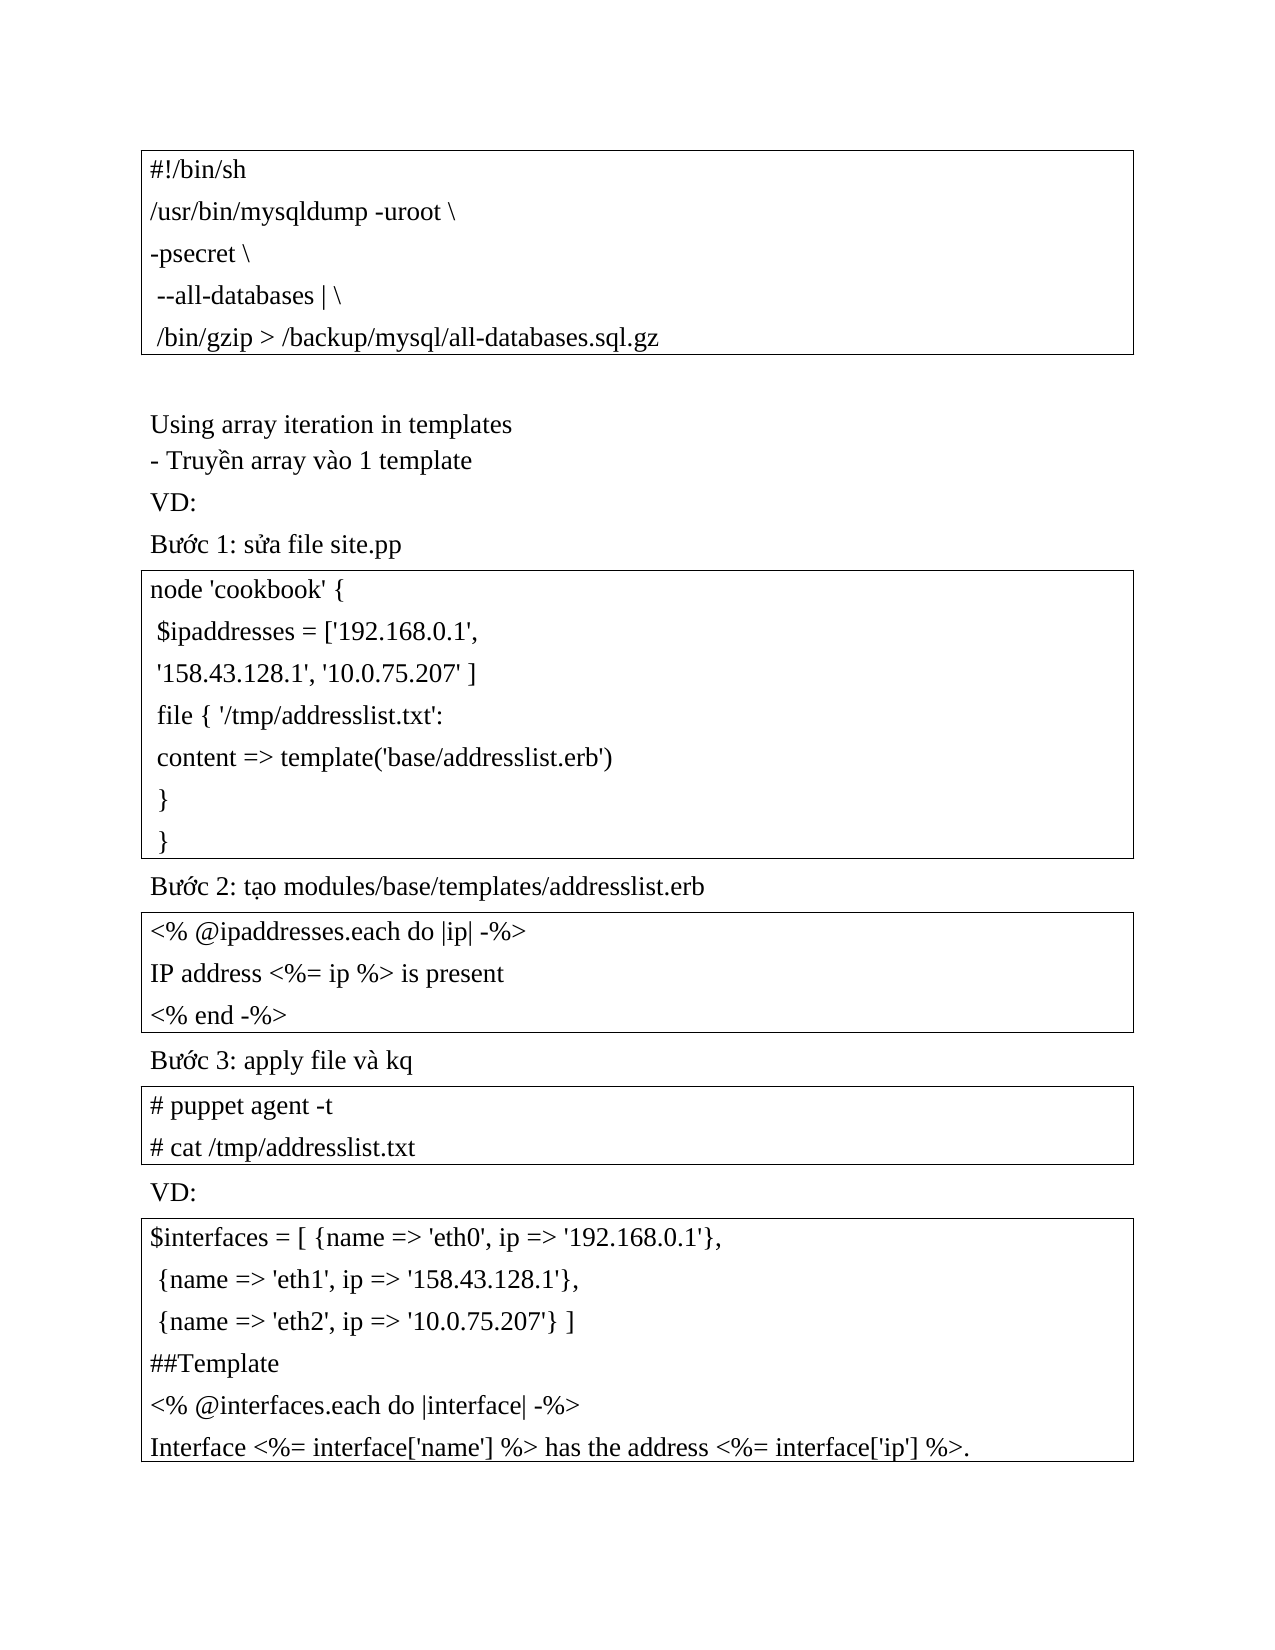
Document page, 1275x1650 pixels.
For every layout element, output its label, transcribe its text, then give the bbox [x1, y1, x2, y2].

text file { '/tmp/addresslist.txt': [142, 696, 1133, 730]
text VD: [150, 486, 1125, 517]
text '158.43.128.1', '10.0.75.207' ] [142, 654, 1133, 688]
text node 'cookbook' { [142, 571, 1133, 604]
text } [142, 780, 1133, 814]
text $interfaces = [ {name => 'eth0', ip => '192.168.0.1'}, [142, 1219, 1133, 1252]
text Using array iteration in templates - Truyền array vào 1 template [150, 408, 1125, 475]
text # puppet agent -t [142, 1087, 1133, 1120]
text content => template('base/addresslist.erb') [142, 738, 1133, 772]
text # cat /tmp/addresslist.txt [142, 1128, 1133, 1164]
text Bước 1: sửa file site.pp [150, 528, 1125, 559]
text <% end -%> [142, 996, 1133, 1032]
text {name => 'eth1', ip => '158.43.128.1'}, [142, 1260, 1133, 1294]
text #!/bin/sh [142, 151, 1133, 184]
text {name => 'eth2', ip => '10.0.75.207'} ] [142, 1302, 1133, 1336]
text /bin/gzip > /backup/mysql/all-databases.sql.gz [142, 318, 1133, 354]
text Interface <%= interface['name'] %> has the address <%= interface['ip'] %>. [142, 1428, 1133, 1461]
text -psecret \ [142, 234, 1133, 268]
text IP address <%= ip %> is present [142, 954, 1133, 988]
text VD: [150, 1176, 1125, 1207]
text } [142, 822, 1133, 858]
text <% @interfaces.each do |interface| -%> [142, 1386, 1133, 1420]
text /usr/bin/mysqldump -uroot \ [142, 192, 1133, 226]
text $ipaddresses = ['192.168.0.1', [142, 612, 1133, 646]
text ##Template [142, 1344, 1133, 1378]
text --all-databases | \ [142, 276, 1133, 310]
text Bước 2: tạo modules/base/templates/addresslist.erb [150, 870, 1125, 901]
text <% @ipaddresses.each do |ip| -%> [142, 913, 1133, 946]
text Bước 3: apply file và kq [150, 1044, 1125, 1075]
